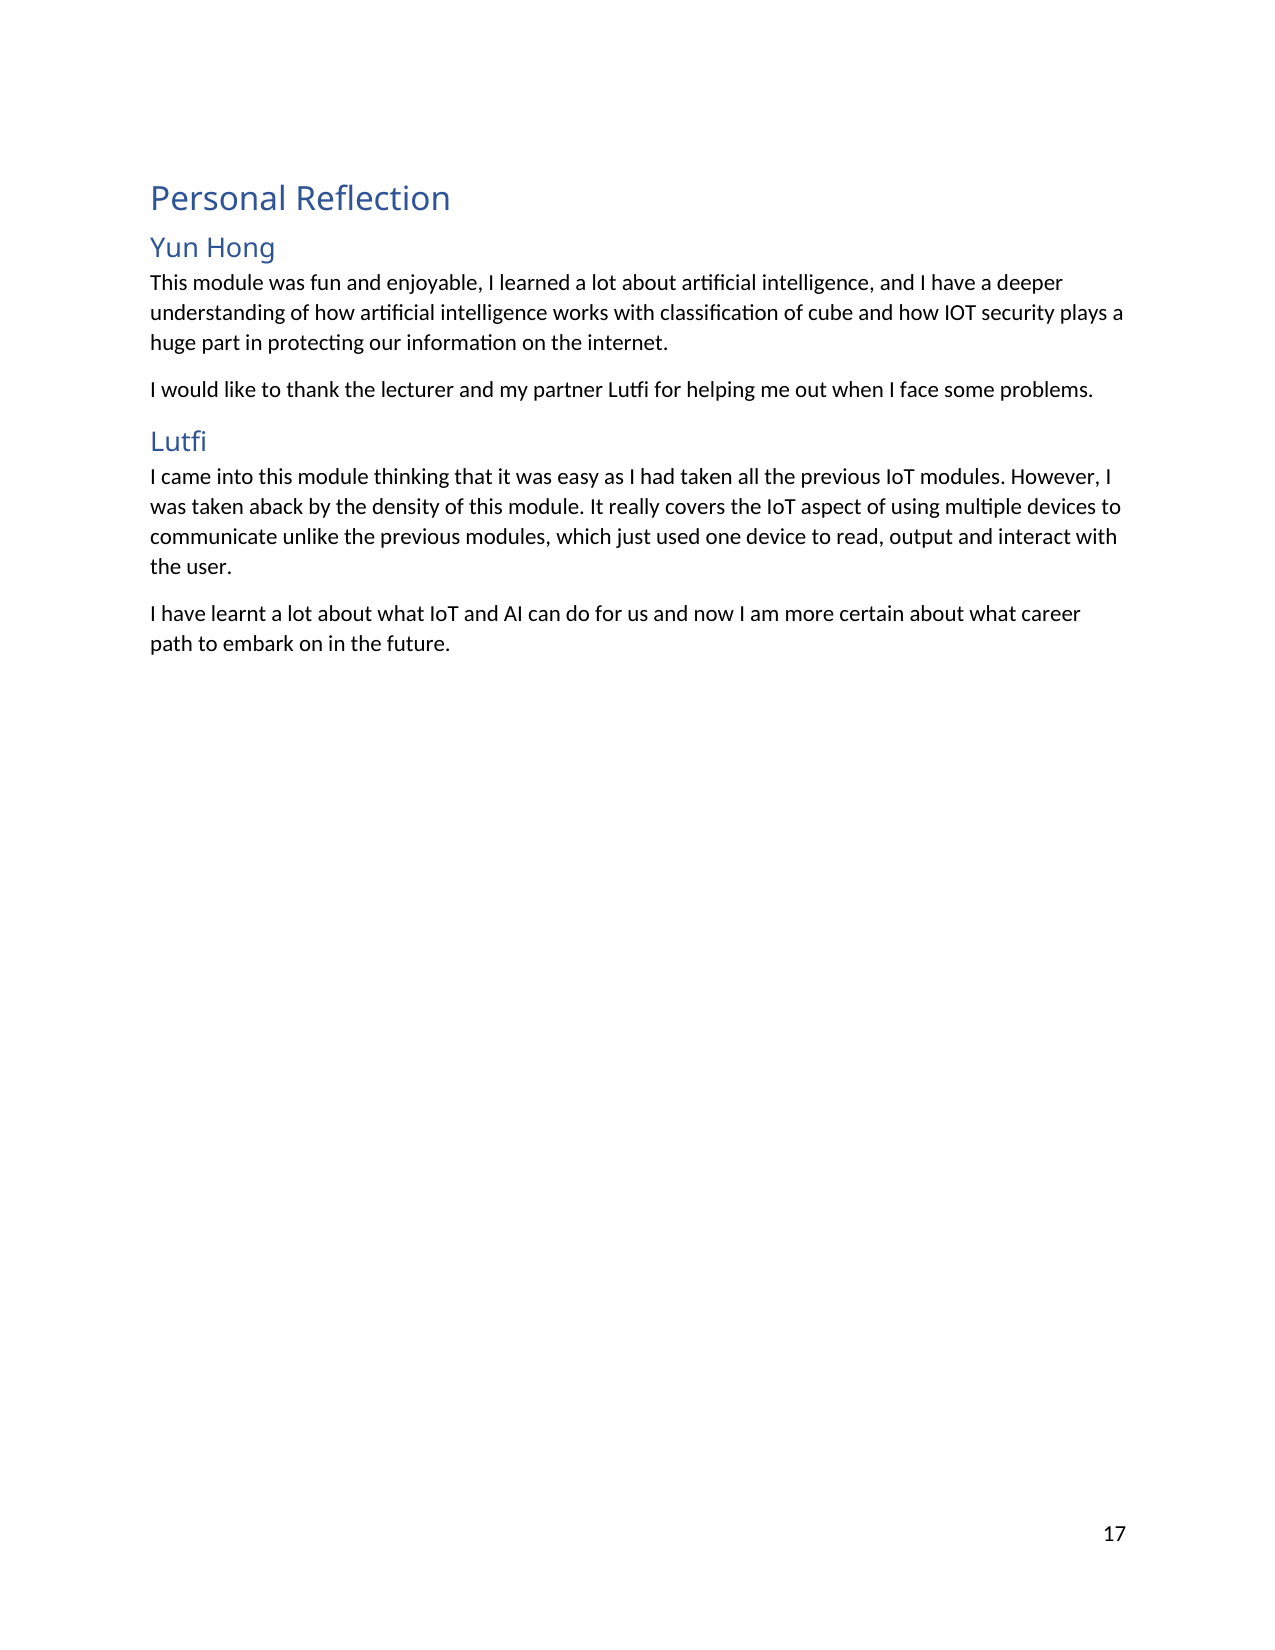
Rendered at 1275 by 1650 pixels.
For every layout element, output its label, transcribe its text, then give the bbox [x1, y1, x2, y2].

text I would like to thank the lecturer and my partner Lutfi for helping me out when I face some problems. [150, 375, 1125, 403]
text I have learnt a lot about what IoT and AI can do for us and now I am more certain about what career path to embark on in the future. [150, 599, 1125, 658]
text I came into this module thinking that it was easy as I had taken all the previous IoT modules. However, I was taken aback by the density of this module. It really covers the IoT aspect of using multiple devices to communicate unlike the previous modules, which just used one device to read, output and interact with the user. [150, 462, 1125, 581]
subtitle Lutfi [150, 422, 1125, 459]
text This module was fun and enjoyable, I learned a lot about artificial intelligence, and I have a deeper understanding of how artificial intelligence works with classification of cube and how IOT security plays a huge part in protecting our information on the internet. [150, 268, 1125, 356]
subtitle Personal Reflection [150, 175, 1125, 220]
subtitle Yun Hong [150, 228, 1125, 265]
